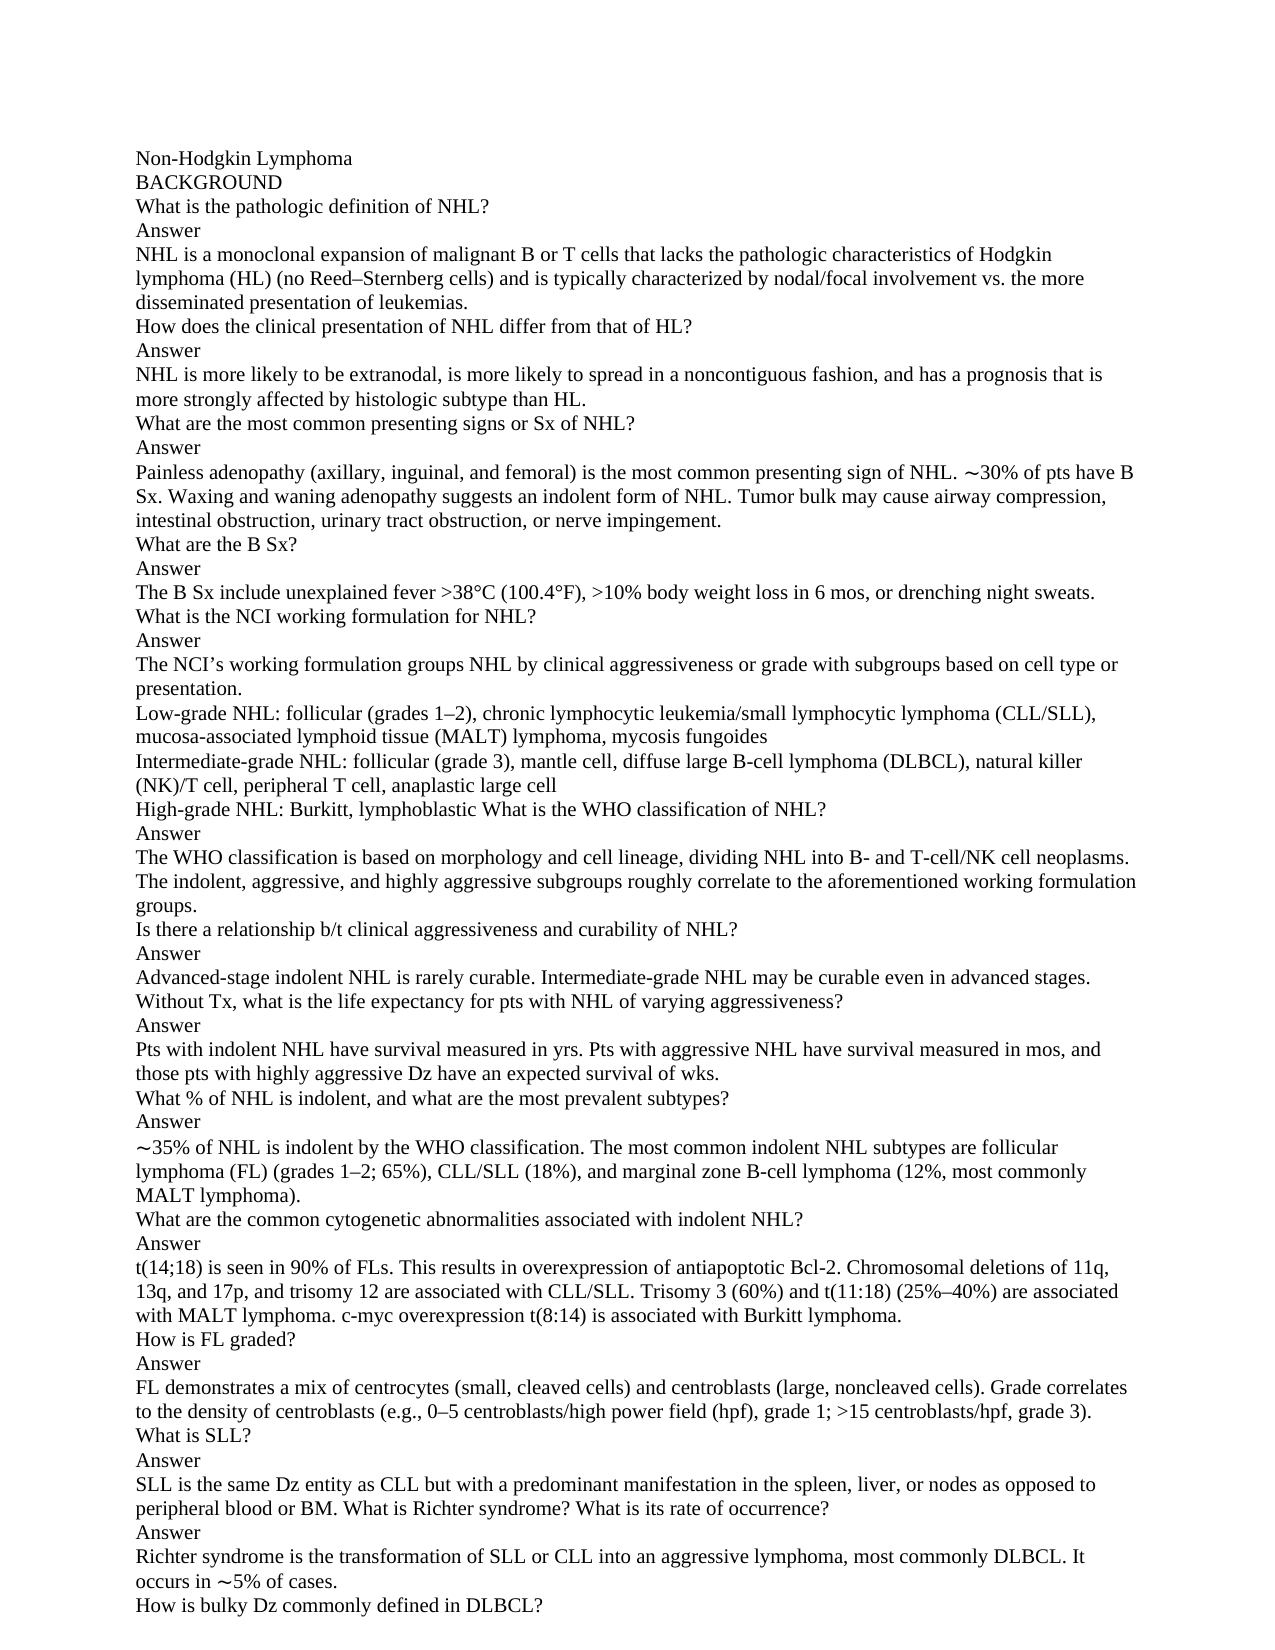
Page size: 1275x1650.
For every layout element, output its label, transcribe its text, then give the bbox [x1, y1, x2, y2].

text The WHO classification is based on morphology and cell lineage, dividing NHL into B- and T-cell/NK cell neoplasms. The indolent, aggressive, and highly aggressive subgroups roughly correlate to the aforementioned working formulation groups. [135, 845, 1137, 917]
text Low-grade NHL: follicular (grades 1–2), chronic lymphocytic leukemia/small lymphocytic lymphoma (CLL/SLL), mucosa-associated lymphoid tissue (MALT) lymphoma, mycosis fungoides [135, 700, 1137, 748]
text Answer [135, 218, 1137, 242]
text Without Tx, what is the life expectancy for pts with NHL of varying aggressiveness? [135, 989, 1137, 1013]
text Richter syndrome is the transformation of SLL or CLL into an aggressive lymphoma, most commonly DLBCL. It occurs in ∼5% of cases. [135, 1544, 1137, 1593]
text ∼35% of NHL is indolent by the WHO classification. The most common indolent NHL subtypes are follicular lymphoma (FL) (grades 1–2; 65%), CLL/SLL (18%), and marginal zone B-cell lymphoma (12%, most commonly MALT lymphoma). [135, 1133, 1137, 1207]
text What % of NHL is indolent, and what are the most prevalent subtypes? [135, 1085, 1137, 1109]
text Answer [135, 1013, 1137, 1037]
text Answer [135, 1351, 1137, 1375]
text What are the most common presenting signs or Sx of NHL? [135, 411, 1137, 434]
text Is there a relationship b/t clinical aggressiveness and curability of NHL? [135, 917, 1137, 941]
text How is FL graded? [135, 1327, 1137, 1351]
text What are the common cytogenetic abnormalities associated with indolent NHL? [135, 1207, 1137, 1231]
text Answer [135, 1447, 1137, 1472]
text Advanced-stage indolent NHL is rarely curable. Intermediate-grade NHL may be curable even in advanced stages. [135, 965, 1137, 989]
text Answer [135, 556, 1137, 580]
text What is the pathologic definition of NHL? [135, 194, 1137, 218]
text The B Sx include unexplained fever >38°C (100.4°F), >10% body weight loss in 6 mos, or drenching night sweats. [135, 580, 1137, 604]
text What is SLL? [135, 1423, 1137, 1447]
text BACKGROUND [135, 170, 1137, 194]
text t(14;18) is seen in 90% of FLs. This results in overexpression of antiapoptotic Bcl-2. Chromosomal deletions of 11q, 13q, and 17p, and trisomy 12 are associated with CLL/SLL. Trisomy 3 (60%) and t(11:18) (25%–40%) are associated with MALT lymphoma. c-myc overexpression t(8:14) is associated with Burkitt lymphoma. [135, 1255, 1137, 1327]
text FL demonstrates a mix of centrocytes (small, cleaved cells) and centroblasts (large, noncleaved cells). Grade correlates to the density of centroblasts (e.g., 0–5 centroblasts/high power field (hpf), grade 1; >15 centroblasts/hpf, grade 3). [135, 1375, 1137, 1423]
text Answer [135, 1231, 1137, 1255]
text What are the B Sx? [135, 532, 1137, 556]
text Answer [135, 338, 1137, 362]
text Answer [135, 941, 1137, 965]
text Answer [135, 434, 1137, 459]
text The NCI’s working formulation groups NHL by clinical aggressiveness or grade with subgroups based on cell type or presentation. [135, 652, 1137, 700]
text Intermediate-grade NHL: follicular (grade 3), mantle cell, diffuse large B-cell lymphoma (DLBCL), natural killer (NK)/T cell, peripheral T cell, anaplastic large cell [135, 748, 1137, 797]
text How is bulky Dz commonly defined in DLBCL? [135, 1593, 1137, 1617]
text High-grade NHL: Burkitt, lymphoblastic What is the WHO classification of NHL? [135, 797, 1137, 821]
text How does the clinical presentation of NHL differ from that of HL? [135, 314, 1137, 338]
text Answer [135, 1109, 1137, 1133]
text Answer [135, 1520, 1137, 1544]
text Pts with indolent NHL have survival measured in yrs. Pts with aggressive NHL have survival measured in mos, and those pts with highly aggressive Dz have an expected survival of wks. [135, 1037, 1137, 1085]
text SLL is the same Dz entity as CLL but with a predominant manifestation in the spleen, liver, or nodes as opposed to peripheral blood or BM. What is Richter syndrome? What is its rate of occurrence? [135, 1472, 1137, 1520]
text What is the NCI working formulation for NHL? [135, 604, 1137, 628]
text NHL is a monoclonal expansion of malignant B or T cells that lacks the pathologic characteristics of Hodgkin lymphoma (HL) (no Reed–Sternberg cells) and is typically characterized by nodal/focal involvement vs. the more disseminated presentation of leukemias. [135, 242, 1137, 314]
text Non-Hodgkin Lymphoma [135, 146, 1137, 170]
text Painless adenopathy (axillary, inguinal, and femoral) is the most common presenting sign of NHL. ∼30% of pts have B Sx. Waxing and waning adenopathy suggests an indolent form of NHL. Tumor bulk may cause airway compression, intestinal obstruction, urinary tract obstruction, or nerve impingement. [135, 459, 1137, 532]
text Answer [135, 628, 1137, 652]
text Answer [135, 821, 1137, 845]
text NHL is more likely to be extranodal, is more likely to spread in a noncontiguous fashion, and has a prognosis that is more strongly affected by histologic subtype than HL. [135, 362, 1137, 411]
